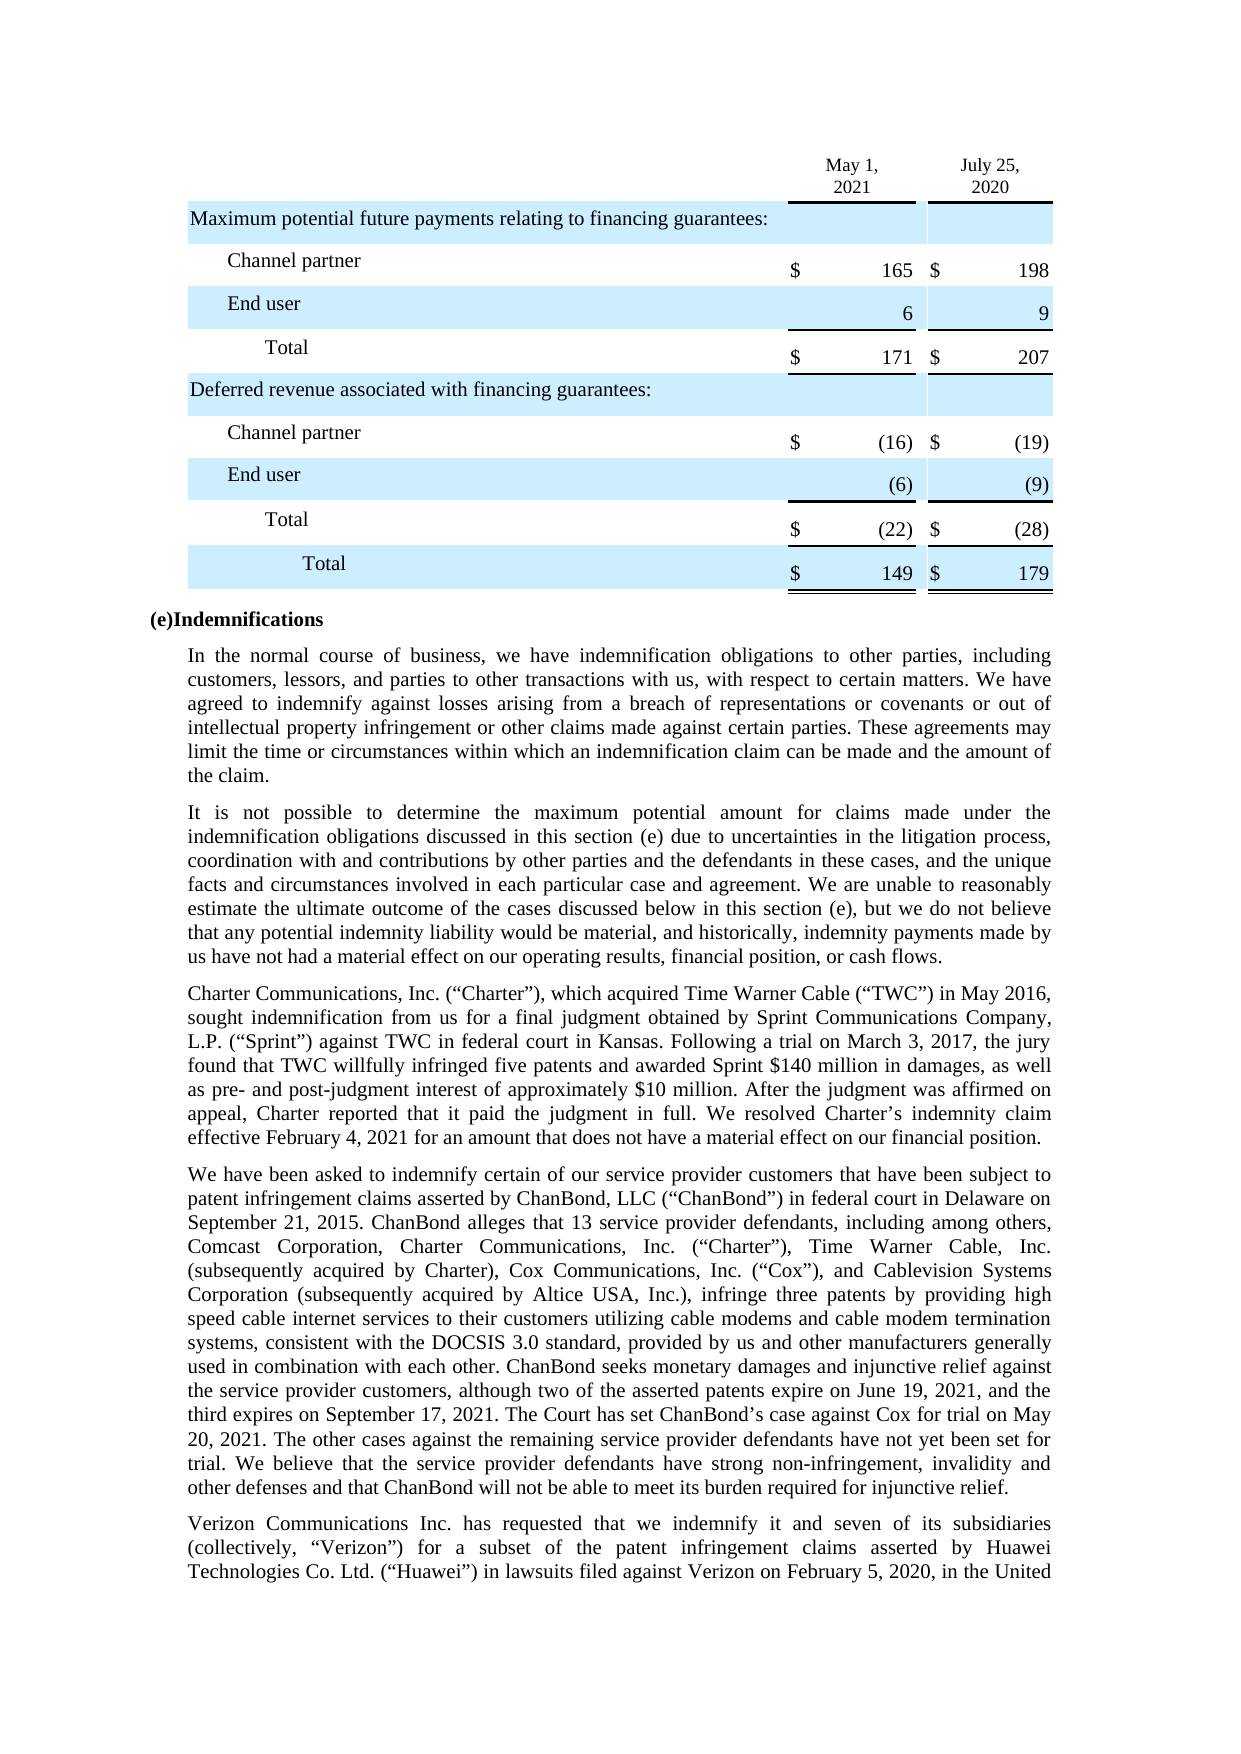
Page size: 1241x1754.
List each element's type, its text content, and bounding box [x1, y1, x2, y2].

text In the normal course of business, we have indemnification obligations to other parties, including customers, lessors, and parties to other transactions with us, with respect to certain matters. We have agreed to indemnify against losses arising from a breach of representations or covenants or out of intellectual property infringement or other claims made against certain parties. These agreements may limit the time or circumstances within which an indemnification claim can be made and the amount of the claim. [187, 643, 1053, 787]
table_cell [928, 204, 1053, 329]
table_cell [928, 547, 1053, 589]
text It is not possible to determine the maximum potential amount for claims made under the indemnification obligations discussed in this section (e) due to uncertainties in the litigation process, coordination with and contributions by other parties and the defendants in these cases, and the unique facts and circumstances involved in each particular case and agreement. We are unable to reasonably estimate the ultimate outcome of the cases discussed below in this section (e), but we do not believe that any potential indemnity liability would be material, and historically, indemnity payments made by us have not had a material effect on our operating results, financial position, or cash flows. [187, 800, 1053, 968]
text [187, 1511, 1053, 1583]
text We have been asked to indemnify certain of our service provider customers that have been subject to patent infringement claims asserted by ChanBond, LLC (“ChanBond”) in federal court in Delaware on September 21, 2015. ChanBond alleges that 13 service provider defendants, including among others, Comcast Corporation, Charter Communications, Inc. (“Charter”), Time Warner Cable, Inc. (subsequently acquired by Charter), Cox Communications, Inc. (“Cox”), and Cablevision Systems Corporation (subsequently acquired by Altice USA, Inc.), infringe three patents by providing high speed cable internet services to their customers utilizing cable modems and cable modem termination systems, consistent with the DOCSIS 3.0 standard, provided by us and other manufacturers generally used in combination with each other. ChanBond seeks monetary damages and injunctive relief against the service provider customers, although two of the asserted patents expire on June 19, 2021, and the third expires on September 17, 2021. The Court has set ChanBond’s case against Cox for trial on May 20, 2021. The other cases against the remaining service provider defendants have not yet been set for trial. We believe that the service provider defendants have strong non-infringement, invalidity and other defenses and that ChanBond will not be able to meet its burden required for injunctive relief. [187, 1162, 1053, 1499]
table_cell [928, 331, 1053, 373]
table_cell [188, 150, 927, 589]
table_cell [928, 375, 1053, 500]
text (e)Indemnifications [150, 606, 1053, 631]
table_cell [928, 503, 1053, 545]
text Charter Communications, Inc. (“Charter”), which acquired Time Warner Cable (“TWC”) in May 2016, sought indemnification from us for a final judgment obtained by Sprint Communications Company, L.P. (“Sprint”) against TWC in federal court in Kansas. Following a trial on March 3, 2017, the jury found that TWC willfully infringed five patents and awarded Sprint $140 million in damages, as well as pre- and post-judgment interest of approximately $10 million. After the judgment was affirmed on appeal, Charter reported that it paid the judgment in full. We resolved Charter’s indemnity claim effective February 4, 2021 for an amount that does not have a material effect on our financial position. [187, 981, 1053, 1149]
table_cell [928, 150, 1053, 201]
